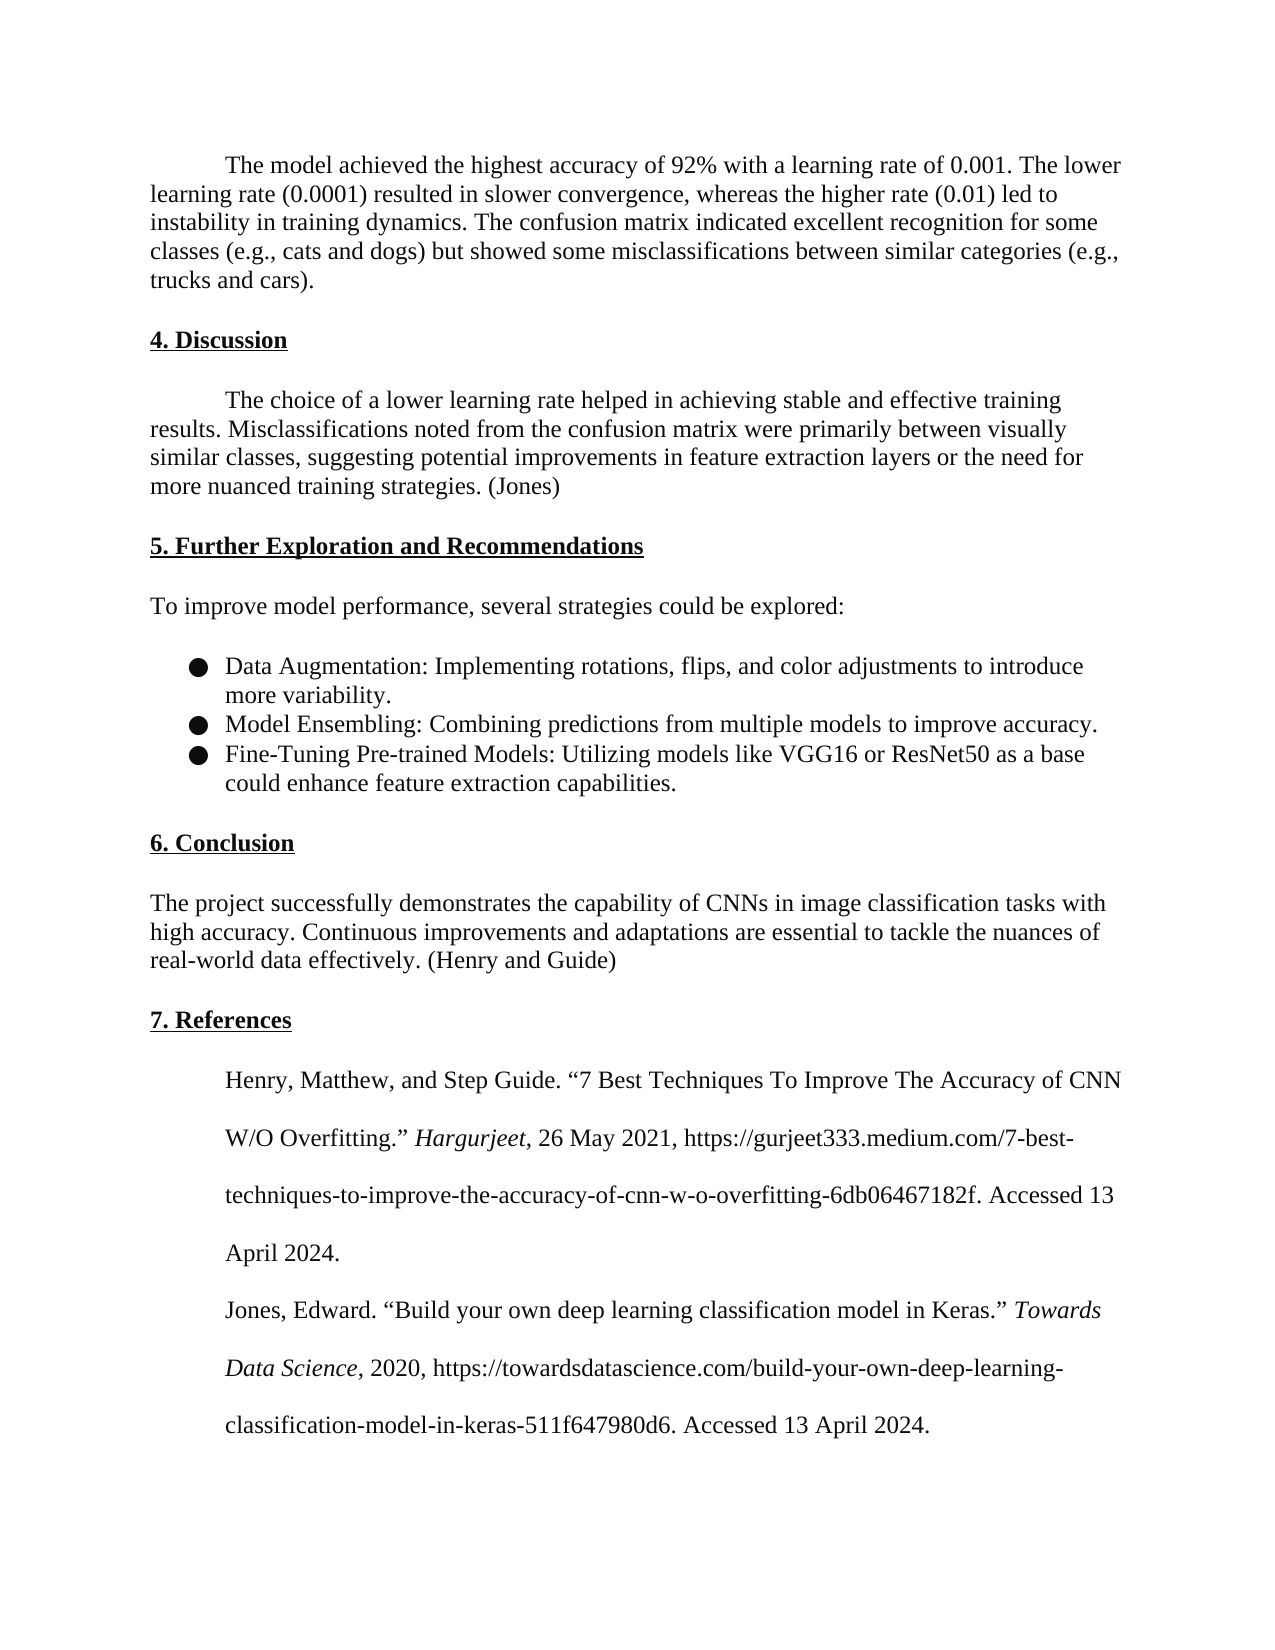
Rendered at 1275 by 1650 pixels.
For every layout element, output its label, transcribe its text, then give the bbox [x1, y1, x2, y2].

text Henry, Matthew, and Step Guide. “7 Best Techniques To Improve The Accuracy of CNN W/O Overfitting.” Hargurjeet, 26 May 2021, https://gurjeet333.medium.com/7-best-techniques-to-improve-the-accuracy-of-cnn-w-o-overfitting-6db06467182f. Accessed 13 April 2024. [225, 1066, 1125, 1267]
text 6. Conclusion [150, 828, 1125, 857]
text 4. Discussion [150, 325, 1125, 354]
text Jones, Edward. “Build your own deep learning classification model in Keras.” Towards Data Science, 2020, https://towardsdatascience.com/build-your-own-deep-learning-classification-model-in-keras-511f647980d6. Accessed 13 April 2024. [225, 1296, 1125, 1439]
list Model Ensembling: Combining predictions from multiple models to improve accuracy. [187, 709, 1125, 739]
text 5. Further Exploration and Recommendations [150, 531, 1125, 560]
text To improve model performance, several strategies could be explored: [150, 591, 1125, 620]
list Fine-Tuning Pre-trained Models: Utilizing models like VGG16 or ResNet50 as a base could enhance feature extraction capabilities. [187, 739, 1125, 797]
text The choice of a lower learning rate helped in achieving stable and effective training results. Misclassifications noted from the confusion matrix were primarily between visually similar classes, suggesting potential improvements in feature extraction layers or the need for more nuanced training strategies. (Jones) [150, 385, 1125, 500]
text The model achieved the highest accuracy of 92% with a learning rate of 0.001. The lower learning rate (0.0001) resulted in slower convergence, whereas the higher rate (0.01) led to instability in training dynamics. The confusion matrix indicated excellent recognition for some classes (e.g., cats and dogs) but showed some misclassifications between similar categories (e.g., trucks and cars). [150, 150, 1125, 294]
text 7. References [150, 1006, 1125, 1034]
list Data Augmentation: Implementing rotations, flips, and color adjustments to introduce more variability. [187, 651, 1125, 709]
text The project successfully demonstrates the capability of CNNs in image classification tasks with high accuracy. Continuous improvements and adaptations are essential to tackle the nuances of real-world data effectively. (Henry and Guide) [150, 888, 1125, 974]
